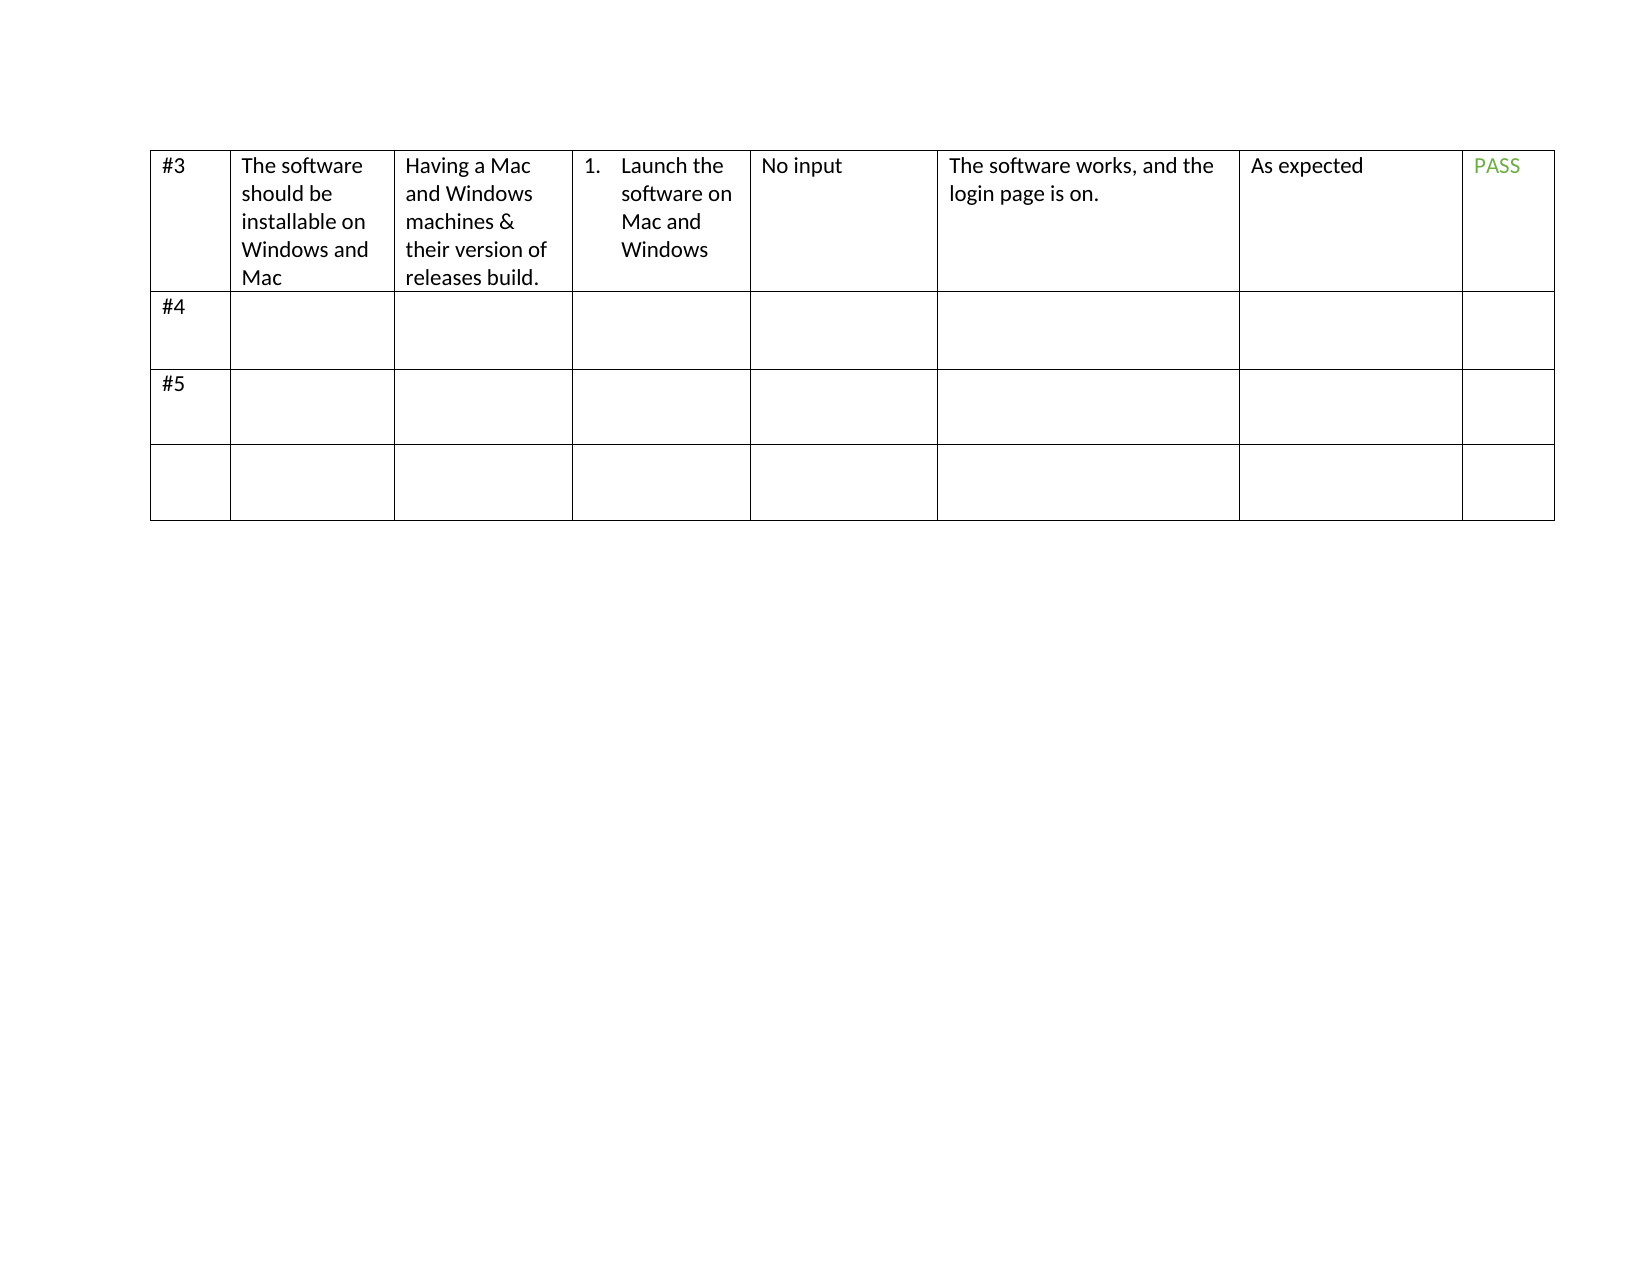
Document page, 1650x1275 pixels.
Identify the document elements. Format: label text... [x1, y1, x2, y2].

table_cell [231, 445, 394, 520]
table_cell [395, 292, 572, 368]
table_cell No input [751, 151, 937, 291]
table_cell [573, 370, 750, 444]
table_cell As expected [1240, 151, 1462, 291]
table_cell Launch the software on Mac and Windows [573, 151, 750, 291]
table_cell [1240, 370, 1462, 444]
table_cell [1463, 370, 1554, 444]
table_cell [751, 445, 937, 520]
table_cell [573, 292, 750, 368]
table_cell #3 [151, 151, 230, 291]
table_cell [1463, 292, 1554, 368]
table_cell [231, 370, 394, 444]
table_cell [395, 445, 572, 520]
table_cell [938, 445, 1239, 520]
table_cell #5 [151, 370, 230, 444]
table_cell [1240, 292, 1462, 368]
table_cell [151, 445, 230, 520]
table_cell [573, 445, 750, 520]
table_cell [231, 292, 394, 368]
table_cell [751, 292, 937, 368]
table_cell The software should be installable on Windows and Mac [231, 151, 394, 291]
table_cell PASS [1463, 151, 1554, 291]
table_cell [1240, 445, 1462, 520]
table_cell [751, 370, 937, 444]
table_cell Having a Mac and Windows machines & their version of releases build. [395, 151, 572, 291]
table_cell #4 [151, 292, 230, 368]
table_cell [1463, 445, 1554, 520]
table_cell [395, 370, 572, 444]
table_cell [938, 292, 1239, 368]
table_cell [938, 370, 1239, 444]
table_cell The software works, and the login page is on. [938, 151, 1239, 291]
